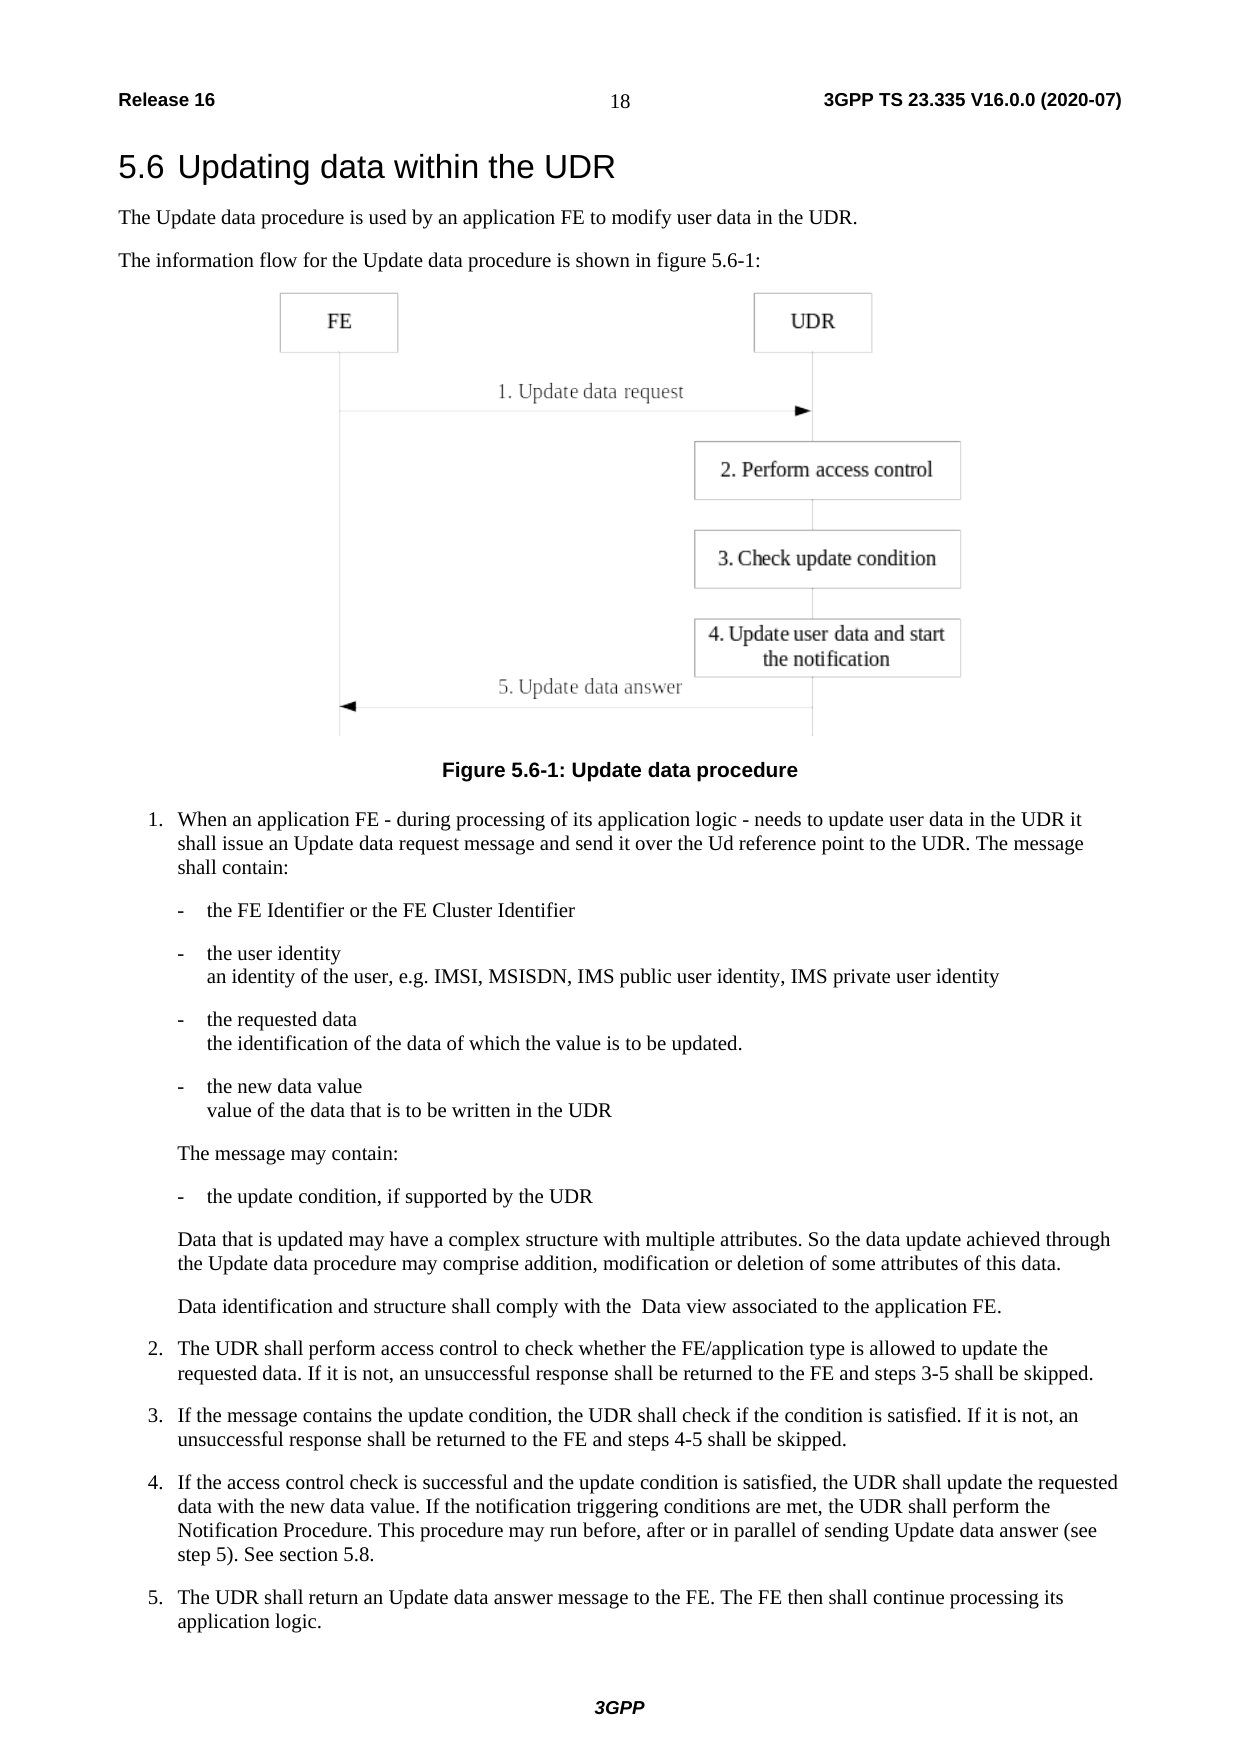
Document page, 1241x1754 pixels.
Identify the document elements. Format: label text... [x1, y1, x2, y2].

text - the FE Identifier or the FE Cluster Identifier [177, 898, 1122, 922]
text 1. When an application FE - during processing of its application logic - needs to update user data in the UDR it shall issue an Update data request message and send it over the Ud reference point to the UDR. The message shall contain: [148, 807, 1122, 879]
text Data identification and structure shall comply with the Data view associated to the application FE. [177, 1293, 1122, 1318]
text 2. The UDR shall perform access control to check whether the FE/application type is allowed to update the requested data. If it is not, an unsuccessful response shall be returned to the FE and steps 3-5 shall be skipped. [148, 1336, 1122, 1384]
text The message may contain: [177, 1141, 1122, 1165]
text 5. The UDR shall return an Update data answer message to the FE. The FE then shall continue processing its application logic. [148, 1585, 1122, 1633]
text Figure 5.6-1: Update data procedure [118, 758, 1122, 782]
text The Update data procedure is used by an application FE to modify user data in the UDR. [118, 205, 1122, 229]
subtitle 5.6 Updating data within the UDR [118, 147, 1122, 186]
text - the new data value value of the data that is to be written in the UDR [177, 1074, 1122, 1122]
text The information flow for the Update data procedure is shown in figure 5.6-1: [118, 247, 1122, 272]
text Data that is updated may have a complex structure with multiple attributes. So the data update achieved through the Update data procedure may comprise addition, modification or deletion of some attributes of this data. [177, 1227, 1122, 1275]
text 3. If the message contains the update condition, the UDR shall check if the condition is satisfied. If it is not, an unsuccessful response shall be returned to the FE and steps 4-5 shall be skipped. [148, 1403, 1122, 1451]
text - the requested data the identification of the data of which the value is to be updated. [177, 1007, 1122, 1055]
text - the user identity an identity of the user, e.g. IMSI, MSISDN, IMS public user identity, IMS private user identity [177, 940, 1122, 988]
text 4. If the access control check is successful and the update condition is satisfied, the UDR shall update the requested data with the new data value. If the notification triggering conditions are met, the UDR shall perform the Notification Procedure. This procedure may run before, after or in parallel of sending Update data answer (see step 5). See section 5.8. [148, 1470, 1122, 1566]
text - the update condition, if supported by the UDR [177, 1184, 1122, 1208]
